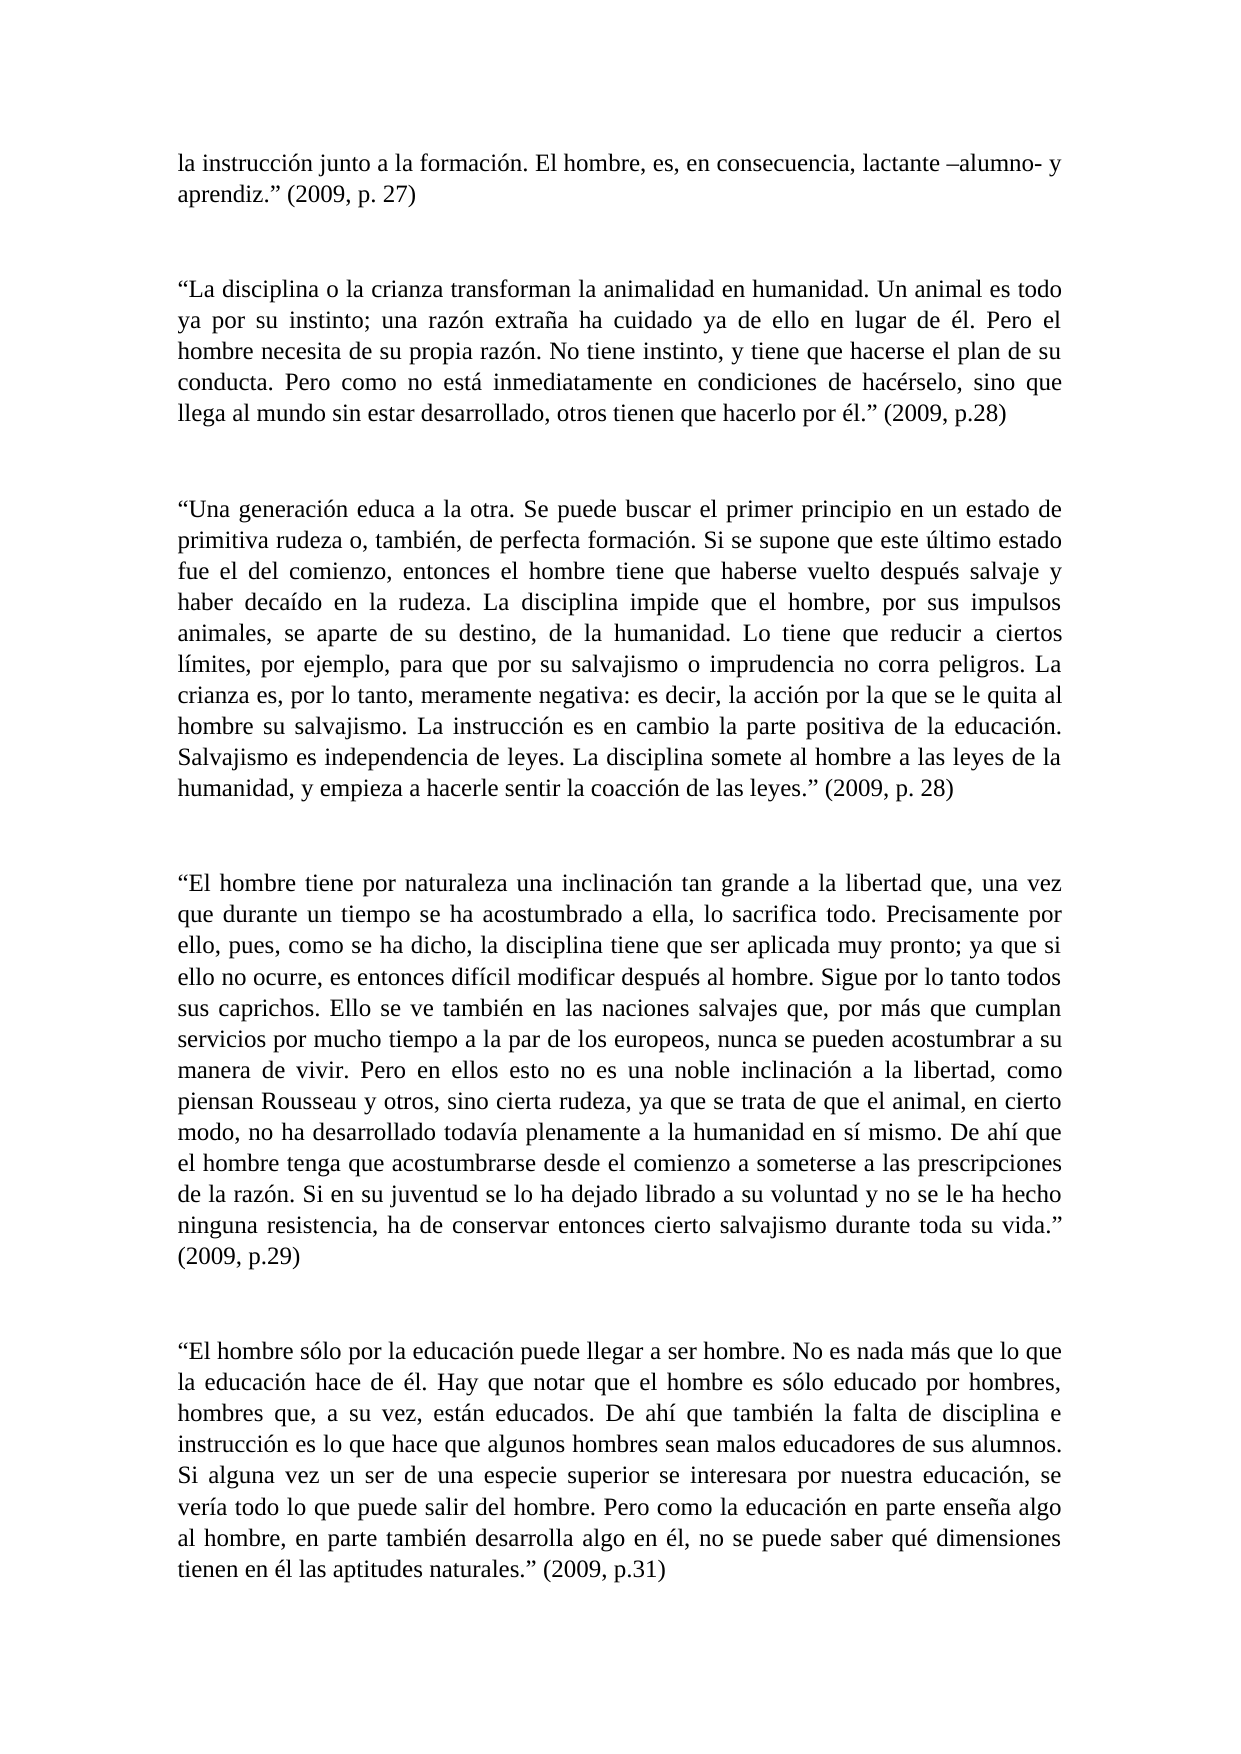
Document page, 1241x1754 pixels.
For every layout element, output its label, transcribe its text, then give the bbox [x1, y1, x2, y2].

text “El hombre es la única criatura que tiene que ser educada. Bajo el nombre de educación entendemos, en efecto, el cuidado (alimentación, conservación), la disciplina (crianza) y la instrucción junto a la formación. El hombre, es, en consecuencia, lactante –alumno- y aprendiz.” (2009, p. 27) [177, 176, 1063, 207]
text “La disciplina o la crianza transforman la animalidad en humanidad. Un animal es todo ya por su instinto; una razón extraña ha cuidado ya de ello en lugar de él. Pero el hombre necesita de su propia razón. No tiene instinto, y tiene que hacerse el plan de su conducta. Pero como no está inmediatamente en condiciones de hacérselo, sino que llega al mundo sin estar desarrollado, otros tienen que hacerlo por él.” (2009, p.28) [177, 274, 1063, 427]
text “El hombre sólo por la educación puede llegar a ser hombre. No es nada más que lo que la educación hace de él. Hay que notar que el hombre es sólo educado por hombres, hombres que, a su vez, están educados. De ahí que también la falta de disciplina e instrucción es lo que hace que algunos hombres sean malos educadores de sus alumnos. Si alguna vez un ser de una especie superior se interesara por nuestra educación, se vería todo lo que puede salir del hombre. Pero como la educación en parte enseña algo al hombre, en parte también desarrolla algo en él, no se puede saber qué dimensiones tienen en él las aptitudes naturales.” (2009, p.31) [177, 1336, 1063, 1582]
text “El hombre tiene por naturaleza una inclinación tan grande a la libertad que, una vez que durante un tiempo se ha acostumbrado a ella, lo sacrifica todo. Precisamente por ello, pues, como se ha dicho, la disciplina tiene que ser aplicada muy pronto; ya que si ello no ocurre, es entonces difícil modificar después al hombre. Sigue por lo tanto todos sus caprichos. Ello se ve también en las naciones salvajes que, por más que cumplan servicios por mucho tiempo a la par de los europeos, nunca se pueden acostumbrar a su manera de vivir. Pero en ellos esto no es una noble inclinación a la libertad, como piensan Rousseau y otros, sino cierta rudeza, ya que se trata de que el animal, en cierto modo, no ha desarrollado todavía plenamente a la humanidad en sí mismo. De ahí que el hombre tenga que acostumbrarse desde el comienzo a someterse a las prescripciones de la razón. Si en su juventud se lo ha dejado librado a su voluntad y no se le ha hecho ninguna resistencia, ha de conservar entonces cierto salvajismo durante toda su vida.” (2009, p.29) [177, 868, 1063, 1270]
text “Una generación educa a la otra. Se puede buscar el primer principio en un estado de primitiva rudeza o, también, de perfecta formación. Si se supone que este último estado fue el del comienzo, entonces el hombre tiene que haberse vuelto después salvaje y haber decaído en la rudeza. La disciplina impide que el hombre, por sus impulsos animales, se aparte de su destino, de la humanidad. Lo tiene que reducir a ciertos límites, por ejemplo, para que por su salvajismo o imprudencia no corra peligros. La crianza es, por lo tanto, meramente negativa: es decir, la acción por la que se le quita al hombre su salvajismo. La instrucción es en cambio la parte positiva de la educación. Salvajismo es independencia de leyes. La disciplina somete al hombre a las leyes de la humanidad, y empieza a hacerle sentir la coacción de las leyes.” (2009, p. 28) [177, 494, 1063, 802]
